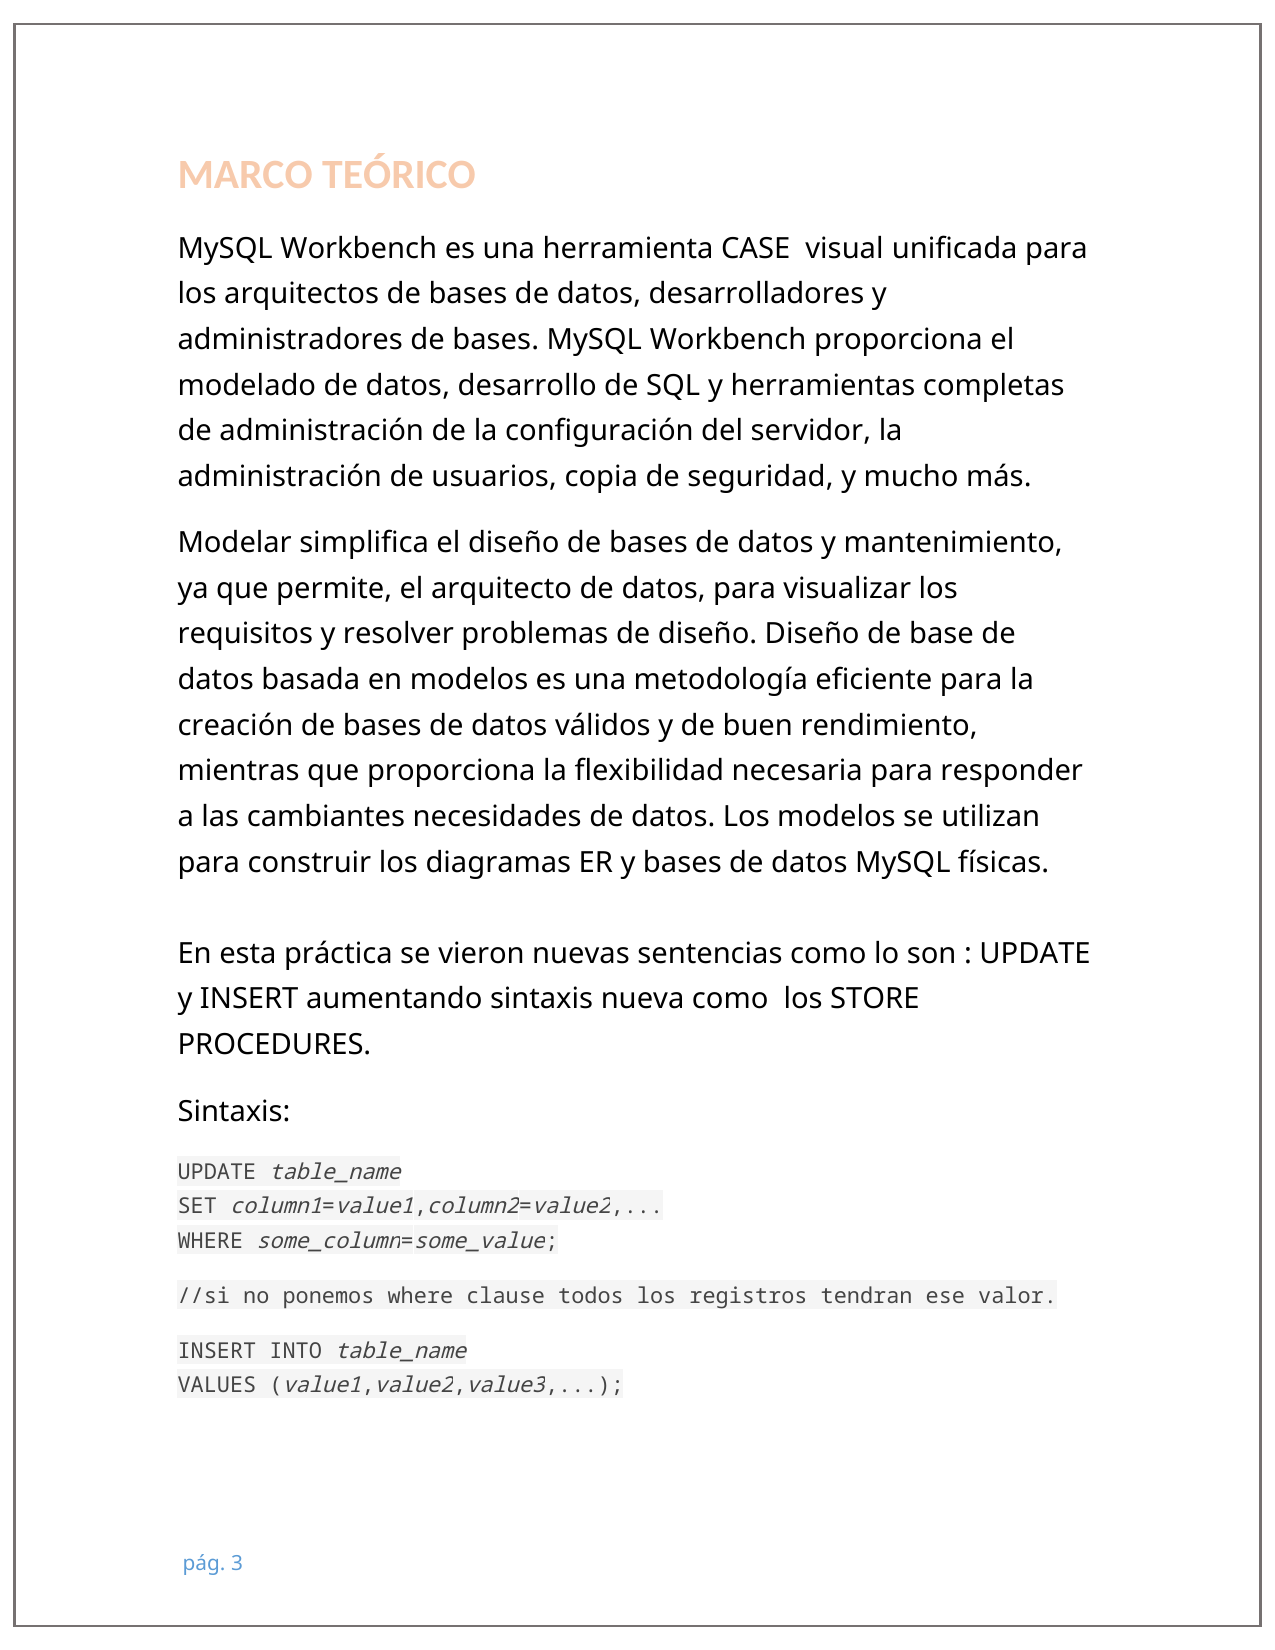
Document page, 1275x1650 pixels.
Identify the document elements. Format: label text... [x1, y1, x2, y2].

text UPDATE table_name SET column1=value1,column2=value2,... WHERE some_column=some_value; [177, 1156, 1098, 1254]
text INSERT INTO table_name VALUES (value1,value2,value3,...); [177, 1334, 1098, 1398]
text MARCO TEÓRICO [177, 148, 1098, 198]
text MySQL Workbench es una herramienta CASE visual unificada para los arquitectos de bases de datos, desarrolladores y administradores de bases. MySQL Workbench proporciona el modelado de datos, desarrollo de SQL y herramientas completas de administración de la configuración del servidor, la administración de usuarios, copia de seguridad, y mucho más. [177, 227, 1098, 495]
text //si no ponemos where clause todos los registros tendran ese valor. [177, 1279, 1098, 1309]
text Sintaxis: [177, 1090, 1098, 1129]
text Modelar simplifica el diseño de bases de datos y mantenimiento, ya que permite, el arquitecto de datos, para visualizar los requisitos y resolver problemas de diseño. Diseño de base de datos basada en modelos es una metodología eficiente para la creación de bases de datos válidos y de buen rendimiento, mientras que proporciona la flexibilidad necesaria para responder a las cambiantes necesidades de datos. Los modelos se utilizan para construir los diagramas ER y bases de datos MySQL físicas. En esta práctica se vieron nuevas sentencias como lo son : UPDATE y INSERT aumentando sintaxis nueva como los STORE PROCEDURES. [177, 521, 1098, 1063]
